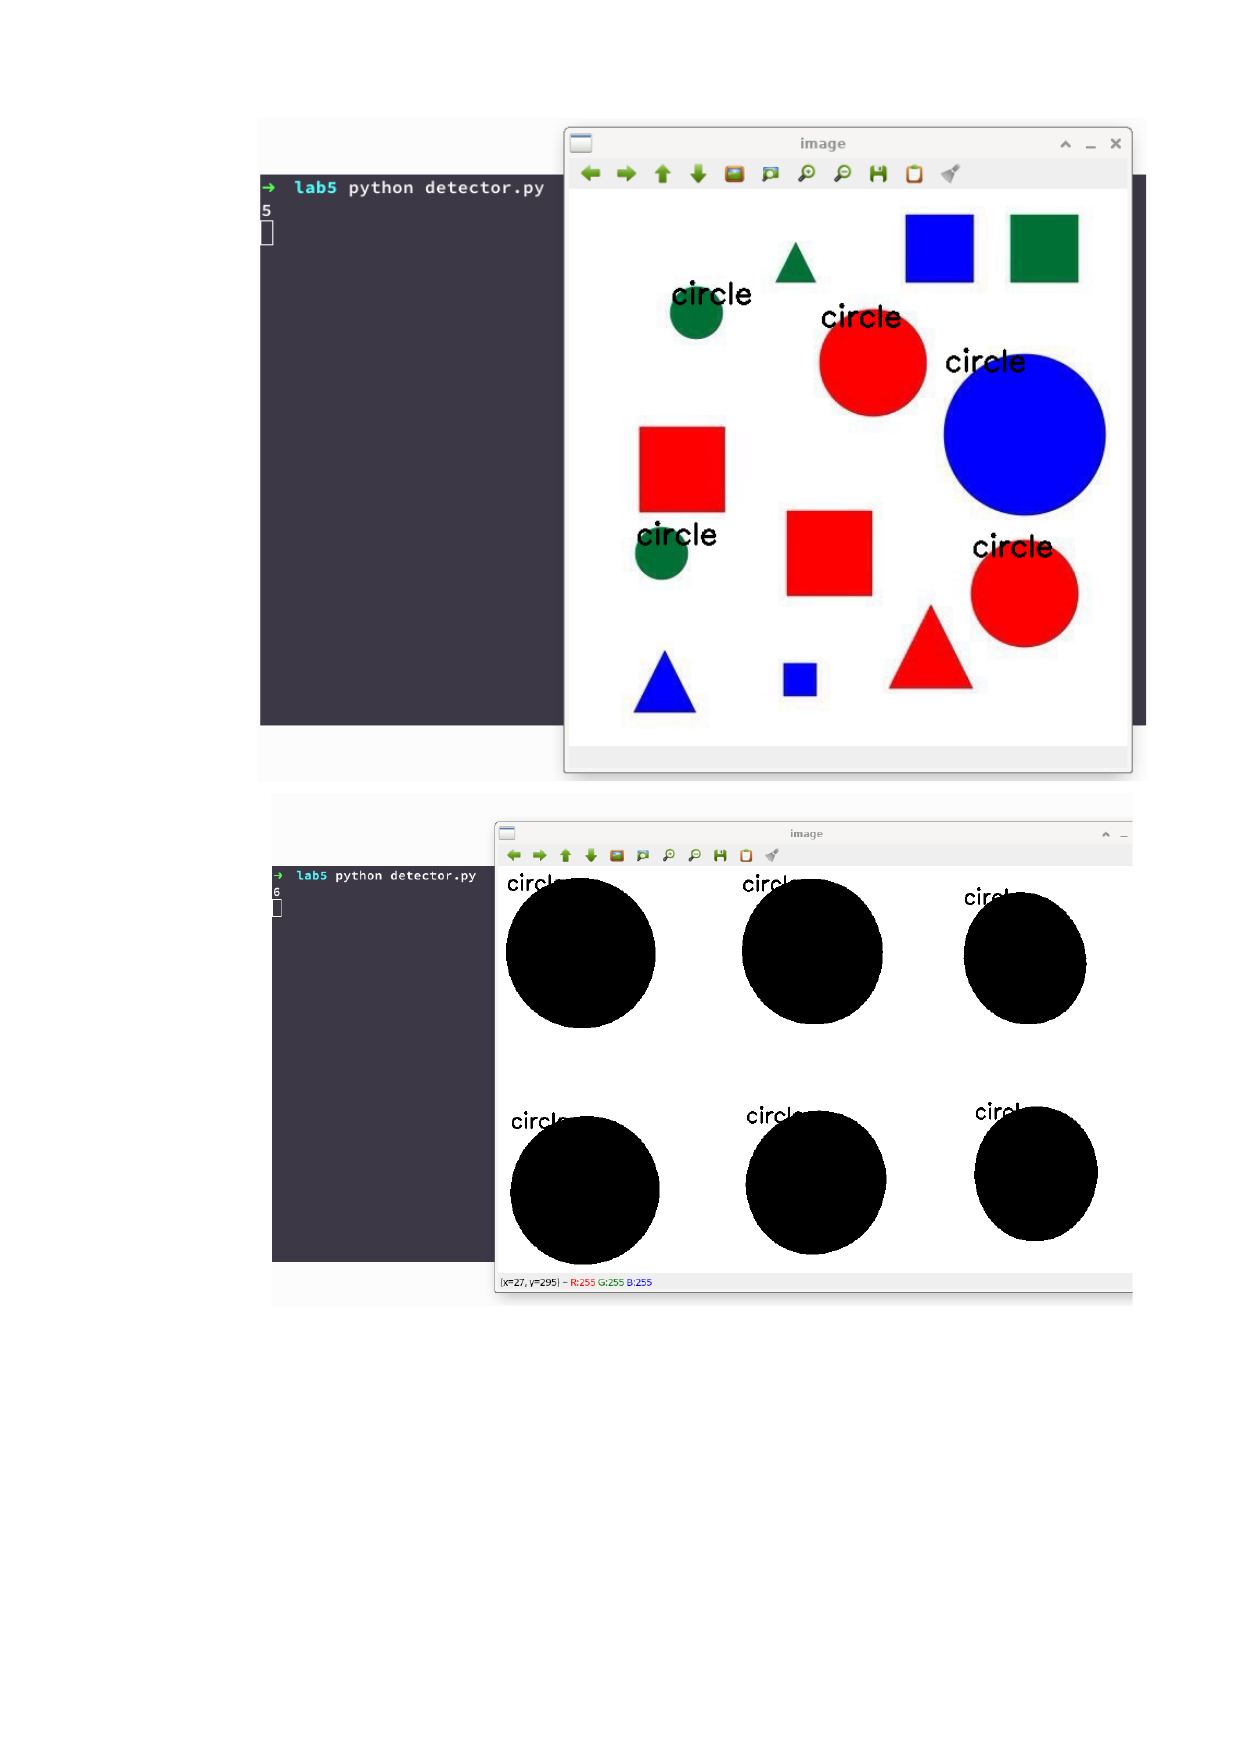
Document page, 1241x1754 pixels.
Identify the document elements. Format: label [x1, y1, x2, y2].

picture [271, 793, 1133, 1306]
picture [257, 118, 1147, 781]
